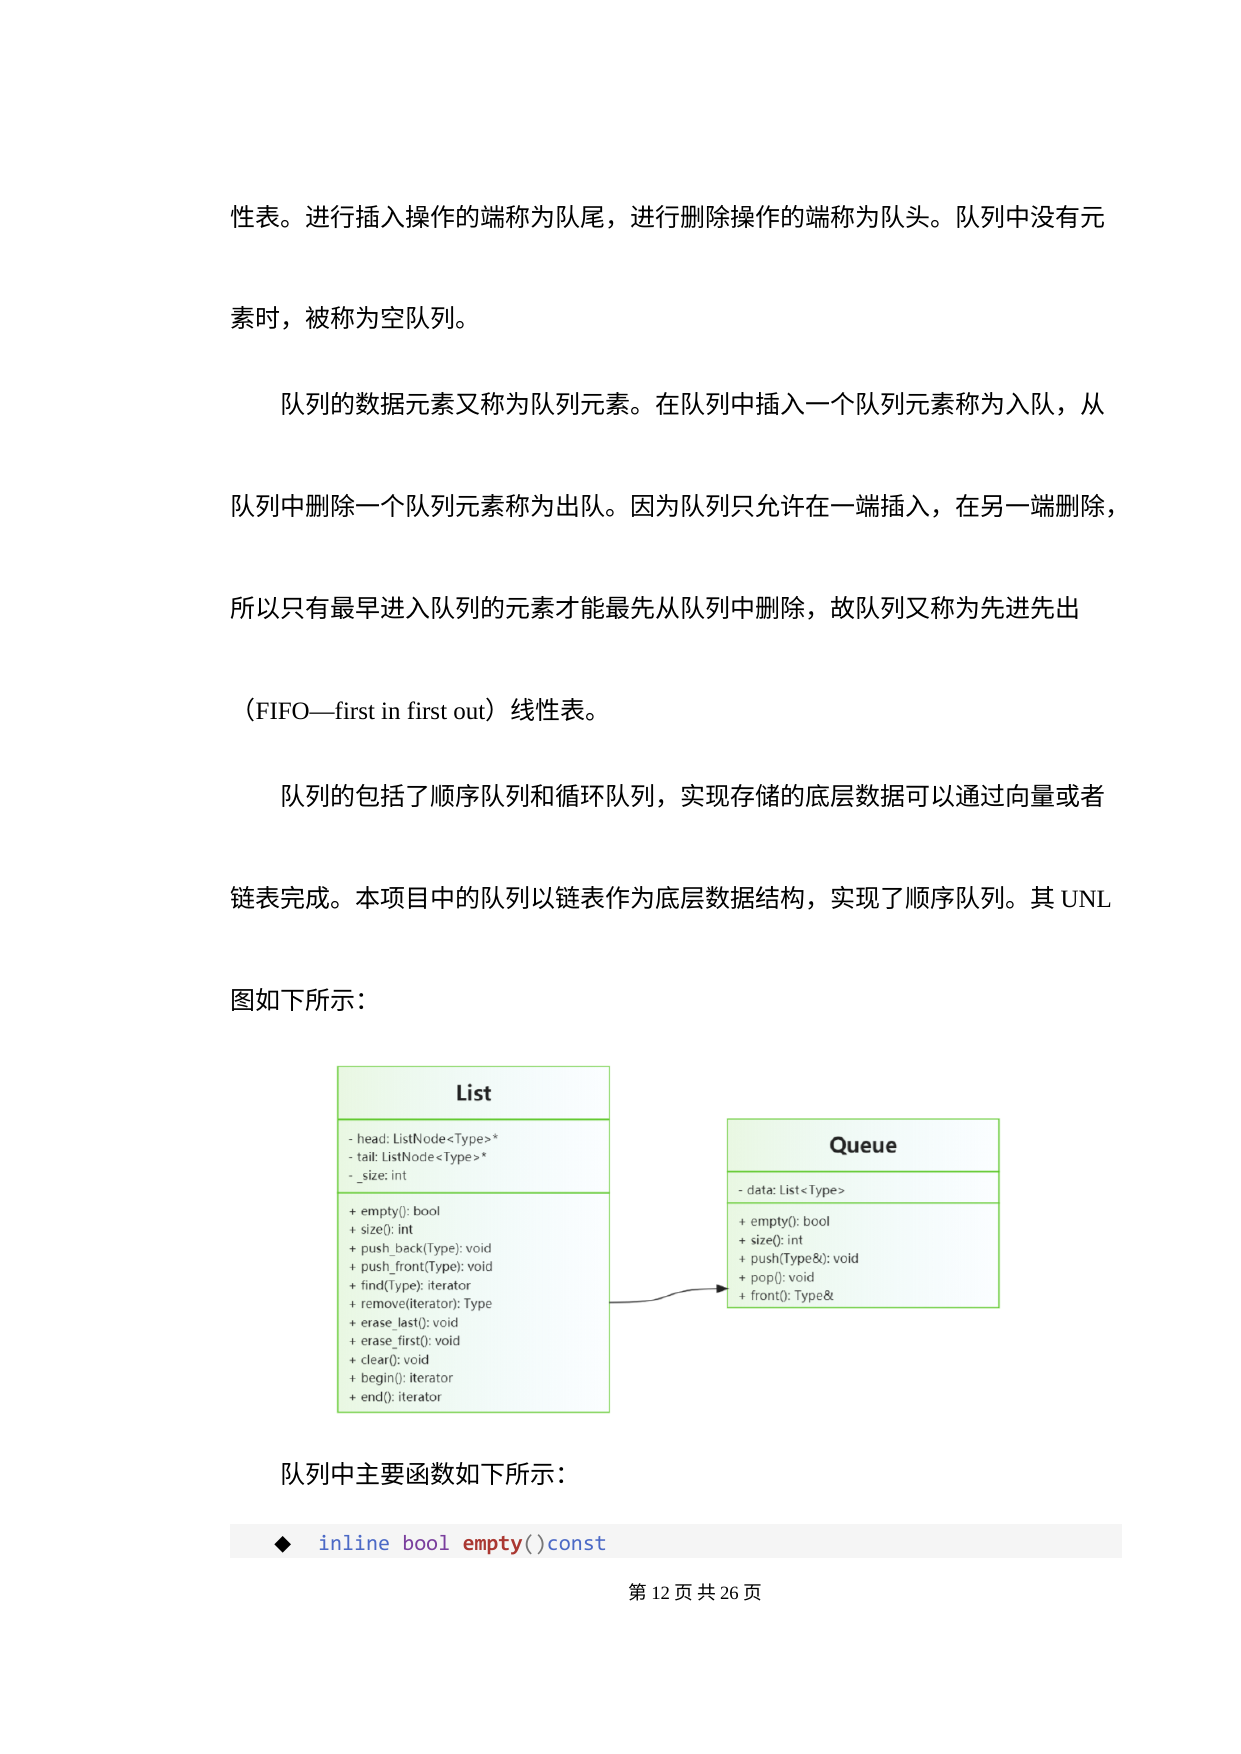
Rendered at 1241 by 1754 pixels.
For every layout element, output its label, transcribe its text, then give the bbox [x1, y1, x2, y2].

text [230, 181, 1122, 351]
list inline bool empty()const [230, 1524, 1122, 1558]
text 队列的包括了顺序队列和循环队列，实现存储的底层数据可以通过向量或者链表完成。本项目中的队列以链表作为底层数据结构，实现了顺序队列。其UNL图如下所示： [230, 761, 1122, 1032]
picture [331, 1050, 1022, 1420]
text 队列的数据元素又称为队列元素。在队列中插入一个队列元素称为入队，从队列中删除一个队列元素称为出队。因为队列只允许在一端插入，在另一端删除，所以只有最早进入队列的元素才能最先从队列中删除，故队列又称为先进先出（FIFO—first in first out）线性表。 [230, 369, 1122, 743]
text 队列中主要函数如下所示： [230, 1438, 1122, 1506]
